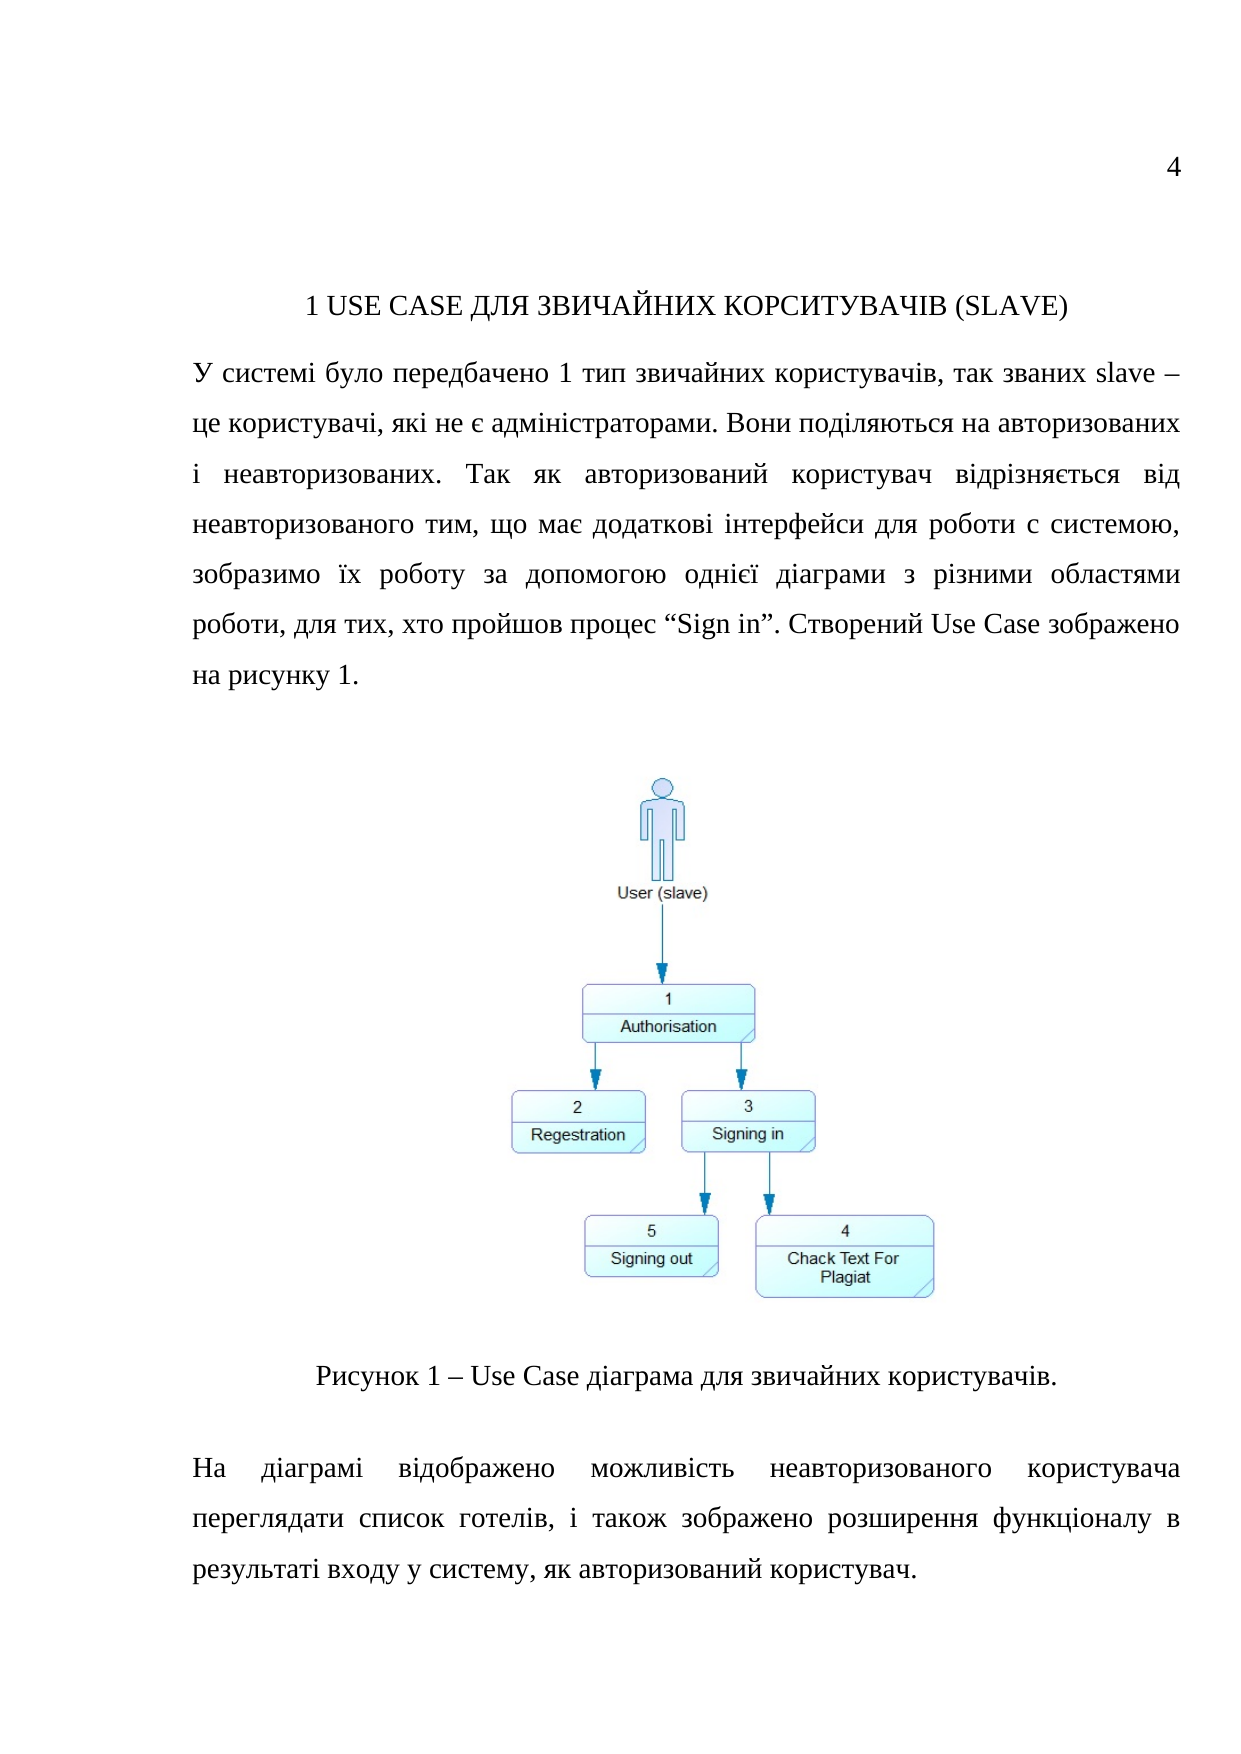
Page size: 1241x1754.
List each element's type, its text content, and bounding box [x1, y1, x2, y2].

picture [271, 707, 1102, 1344]
text Рисунок 1 – Use Case діаграма для звичайних користувачів. [192, 1358, 1181, 1392]
text У системі було передбачено 1 тип звичайних користувачів, так званих slave – це користувачі, які не є адміністраторами. Вони поділяються на авторизованих і неавторизованих. Так як авторизований користувач відрізняється від неавторизованого тим, що має додаткові інтерфейси для роботи с системою, зобразимо їх роботу за допомогою однієї діаграми з різними областями роботи, для тих, хто пройшов процес “Sign in”. Створений Use Case зображено на рисунку 1. [192, 355, 1181, 691]
text На діаграмі відображено можливість неавторизованого користувача переглядати список готелів, і також зображено розширення функціоналу в результаті входу у систему, як авторизований користувач. [192, 1450, 1181, 1584]
subtitle 1 USE CASE ДЛЯ ЗВИЧАЙНИХ КОРСИТУВАЧІВ (SLAVE) [118, 288, 1181, 322]
